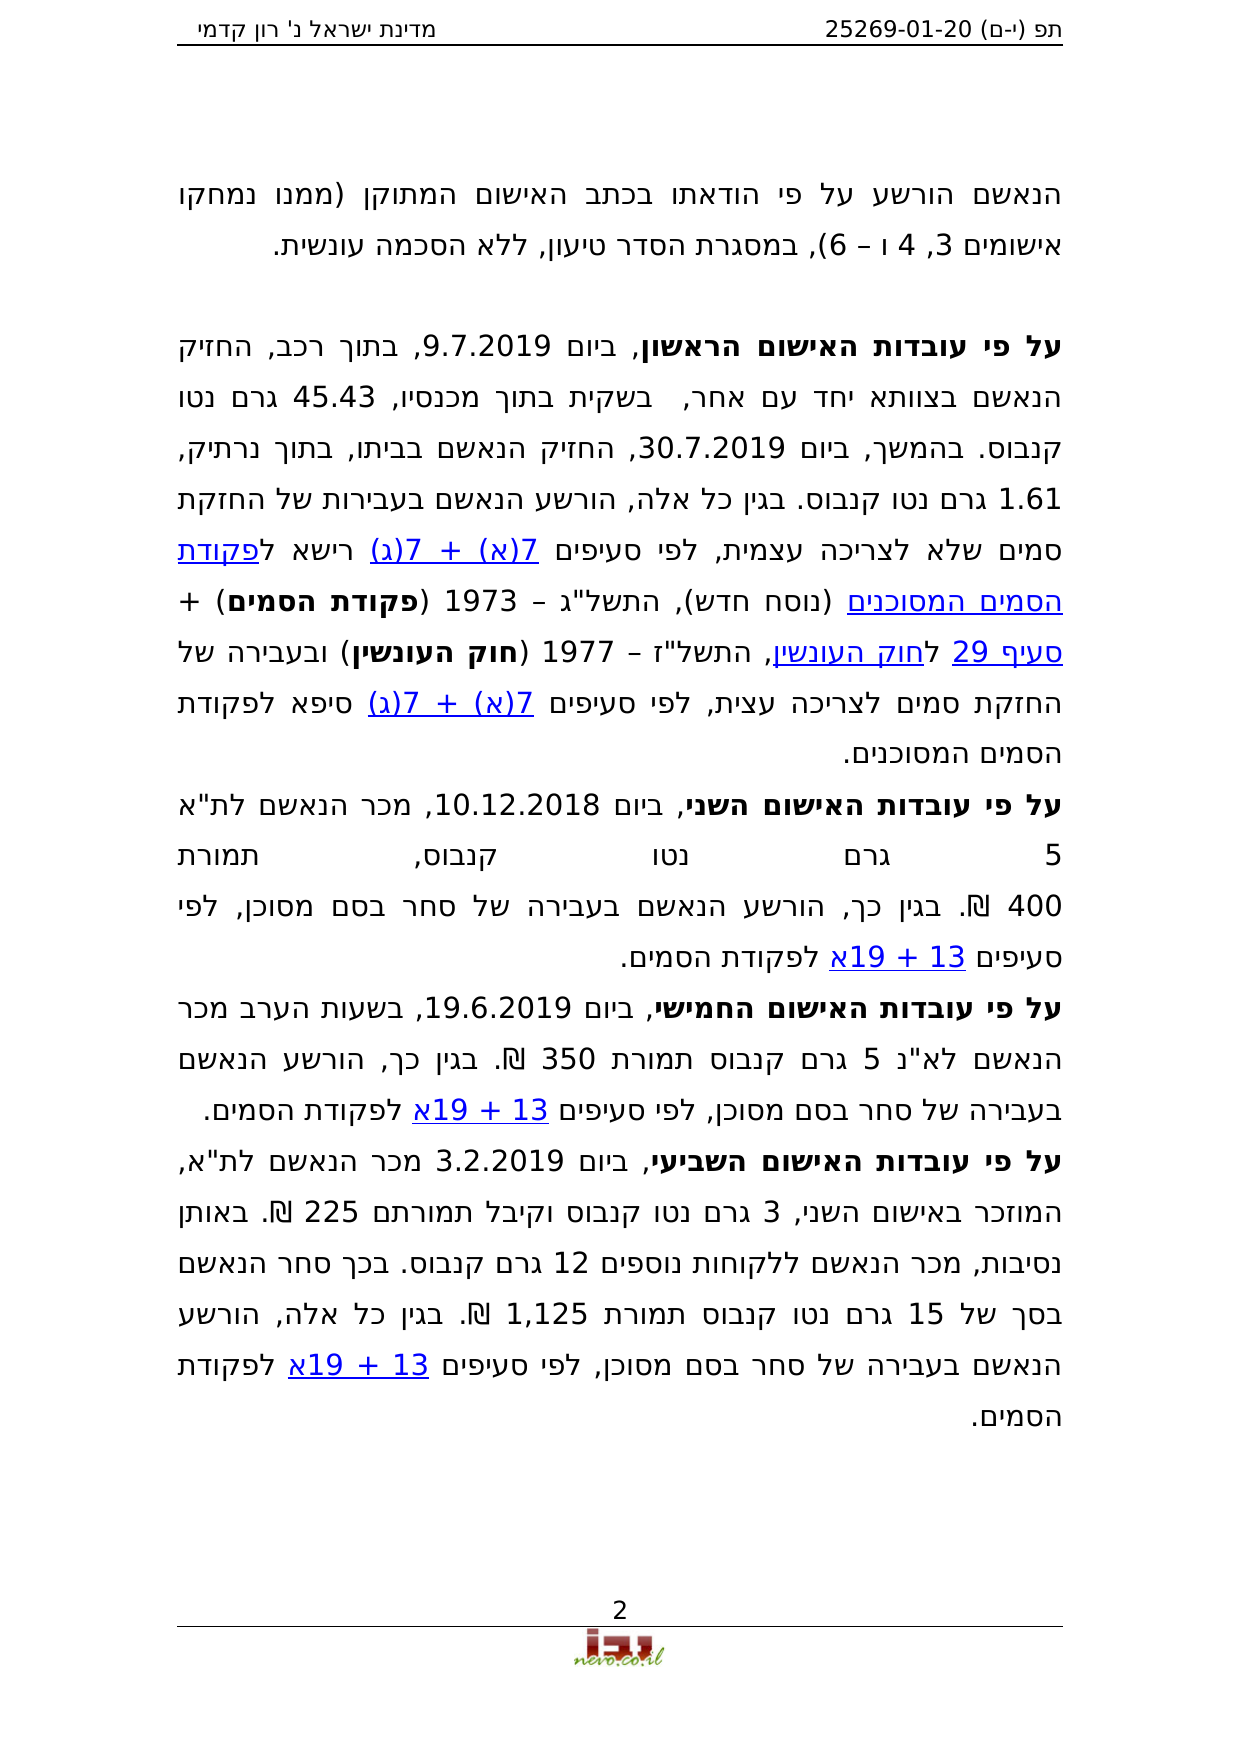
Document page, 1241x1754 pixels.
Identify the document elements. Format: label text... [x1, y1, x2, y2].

text הנאשם הורשע על פי הודאתו בכתב האישום המתוקן (ממנו נמחקו אישומים 3, 4 ו – 6), במסגרת הסדר טיעון, ללא הסכמה עונשית. [177, 177, 1063, 262]
text על פי עובדות האישום הראשון, ביום 9.7.2019, בתוך רכב, החזיק הנאשם בצוותא יחד עם אחר, בשקית בתוך מכנסיו, 45.43 גרם נטו קנבוס. בהמשך, ביום 30.7.2019, החזיק הנאשם בביתו, בתוך נרתיק, 1.61 גרם נטו קנבוס. בגין כל אלה, הורשע הנאשם בעבירות של החזקת סמים שלא לצריכה עצמית, לפי סעיפים 7(א) + 7(ג) רישא לפקודת הסמים המסוכנים (נוסח חדש), התשל"ג – 1973 (פקודת הסמים) + סעיף 29 לחוק העונשין, התשל"ז – 1977 (חוק העונשין) ובעבירה של החזקת סמים לצריכה עצית, לפי סעיפים 7(א) + 7(ג) סיפא לפקודת הסמים המסוכנים. [177, 329, 1063, 771]
text על פי עובדות האישום החמישי, ביום 19.6.2019, בשעות הערב מכר הנאשם לא"נ 5 גרם קנבוס תמורת 350 ₪. בגין כך, הורשע הנאשם בעבירה של סחר בסם מסוכן, לפי סעיפים 13 + 19א לפקודת הסמים. [177, 992, 1063, 1127]
text על פי עובדות האישום השביעי, ביום 3.2.2019 מכר הנאשם לת"א, המוזכר באישום השני, 3 גרם נטו קנבוס וקיבל תמורתם 225 ₪. באותן נסיבות, מכר הנאשם ללקוחות נוספים 12 גרם קנבוס. בכך סחר הנאשם בסך של 15 גרם נטו קנבוס תמורת 1,125 ₪. בגין כל אלה, הורשע הנאשם בעבירה של סחר בסם מסוכן, לפי סעיפים 13 + 19א לפקודת הסמים. [177, 1144, 1063, 1433]
picture [574, 1628, 666, 1667]
text על פי עובדות האישום השני, ביום 10.12.2018, מכר הנאשם לת"א 5 גרם נטו קנבוס, תמורת 400 ₪. בגין כך, הורשע הנאשם בעבירה של סחר בסם מסוכן, לפי סעיפים 13 + 19א לפקודת הסמים. [177, 788, 1063, 974]
